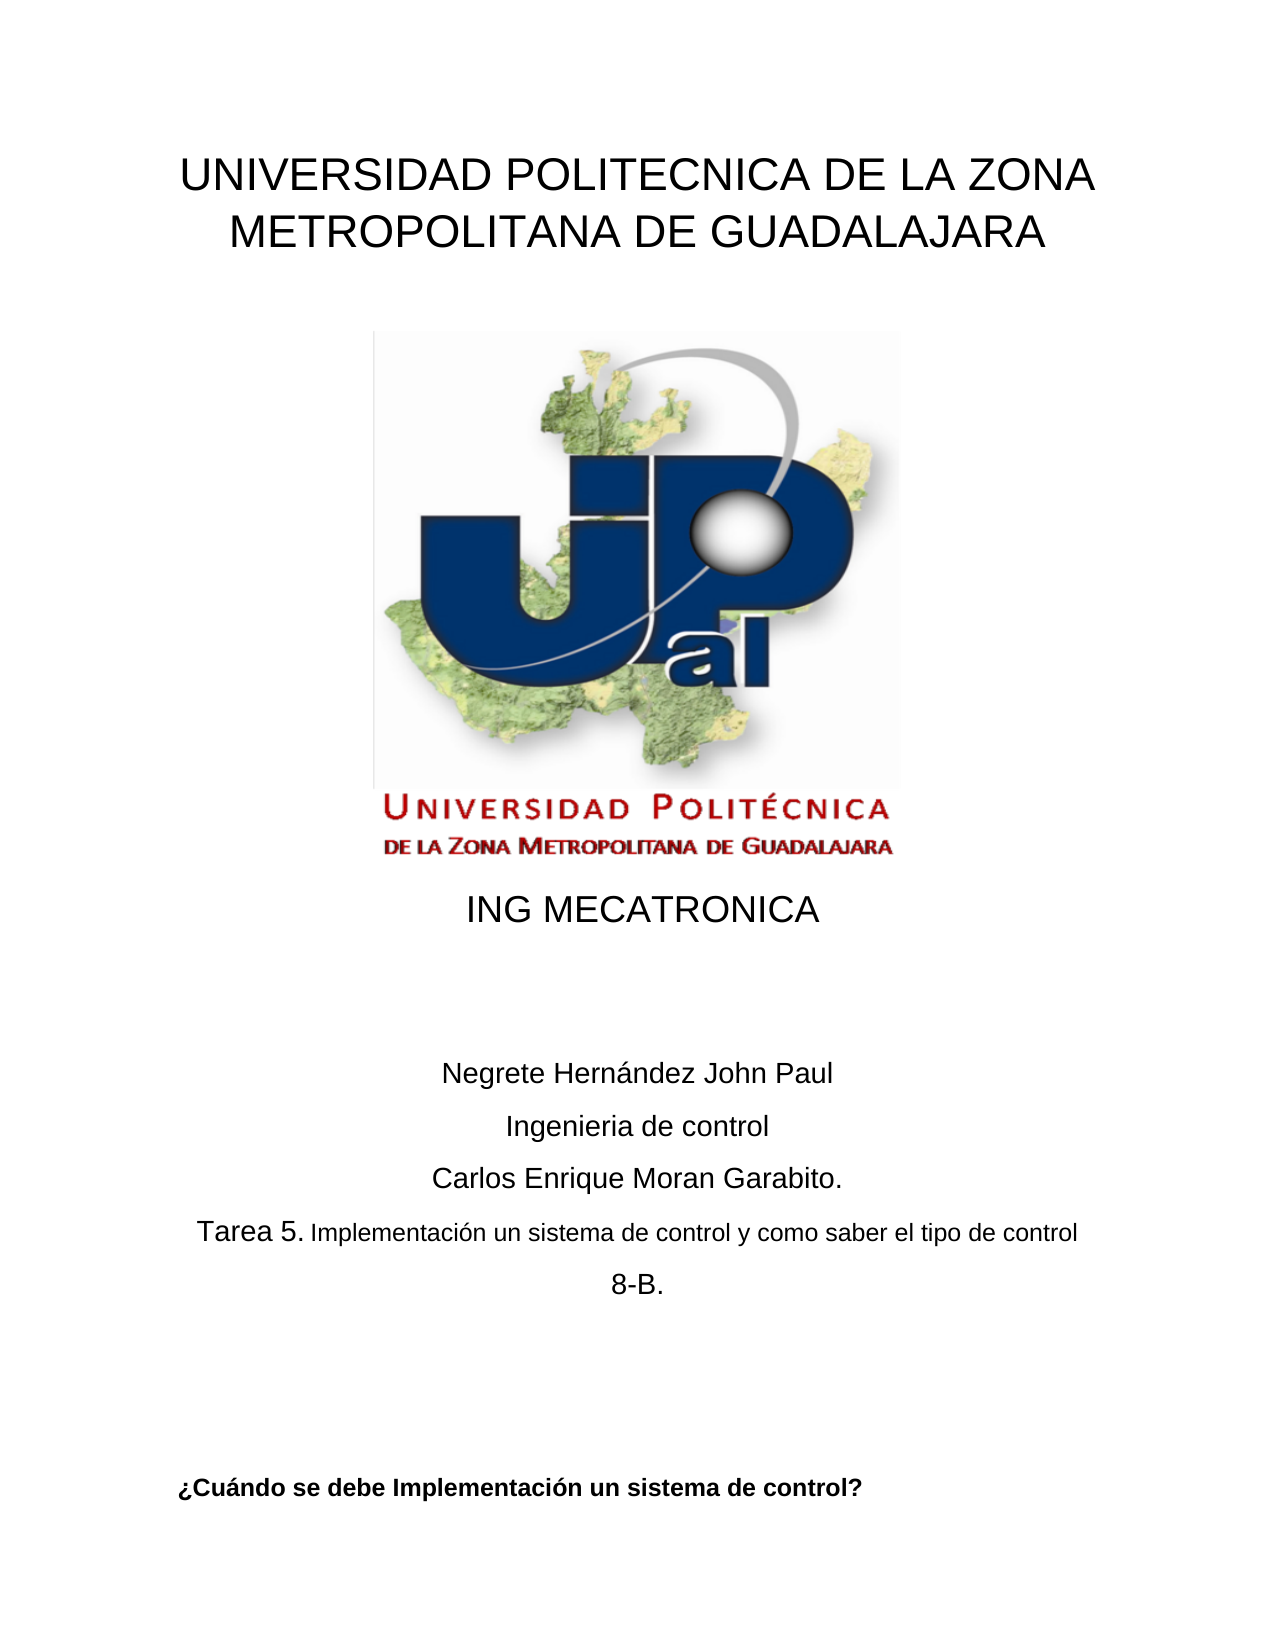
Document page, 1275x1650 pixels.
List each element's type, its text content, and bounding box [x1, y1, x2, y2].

text ¿Cuándo se debe Implementación un sistema de control? [177, 1473, 1098, 1502]
text Carlos Enrique Moran Garabito. [177, 1161, 1098, 1195]
text Ingenieria de control [177, 1109, 1098, 1142]
text ING MECATRONICA [177, 887, 1098, 930]
text Tarea 5. Implementación un sistema de control y como saber el tipo de control [177, 1214, 1098, 1248]
picture [353, 330, 922, 869]
text 8-B. [177, 1267, 1098, 1301]
text Negrete Hernández John Paul [177, 1056, 1098, 1089]
text UNIVERSIDAD POLITECNICA DE LA ZONA METROPOLITANA DE GUADALAJARA [177, 148, 1098, 257]
